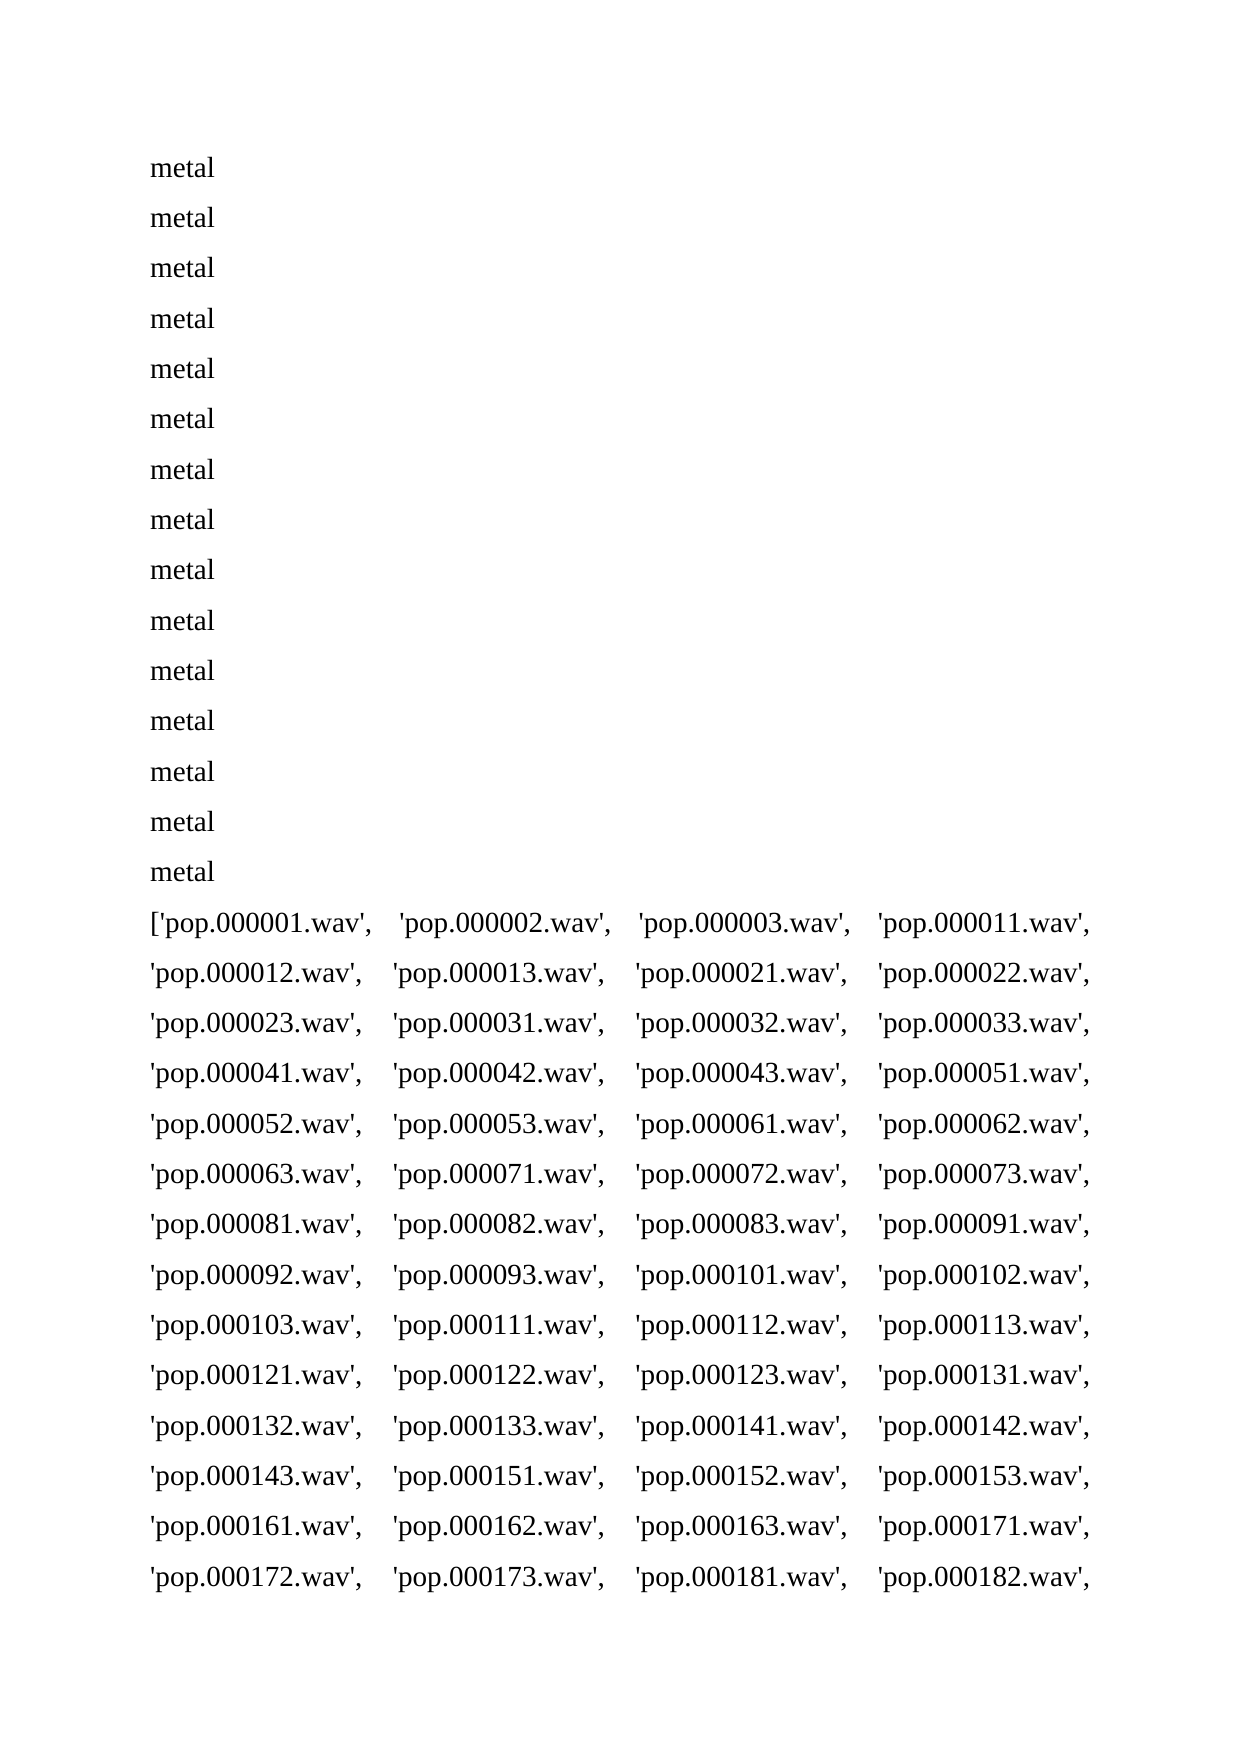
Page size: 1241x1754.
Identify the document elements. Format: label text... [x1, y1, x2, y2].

text metal [150, 402, 1090, 435]
text metal [150, 703, 1090, 737]
text metal [150, 502, 1090, 536]
text metal [150, 452, 1090, 485]
text metal [150, 854, 1090, 888]
text metal [150, 603, 1090, 636]
text metal [150, 754, 1090, 787]
text metal [150, 200, 1090, 234]
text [150, 905, 1090, 1592]
text metal [150, 552, 1090, 586]
text metal [150, 351, 1090, 385]
text metal [150, 653, 1090, 687]
text metal [150, 804, 1090, 838]
text metal [150, 251, 1090, 284]
text metal [150, 301, 1090, 334]
text metal [150, 150, 1090, 183]
